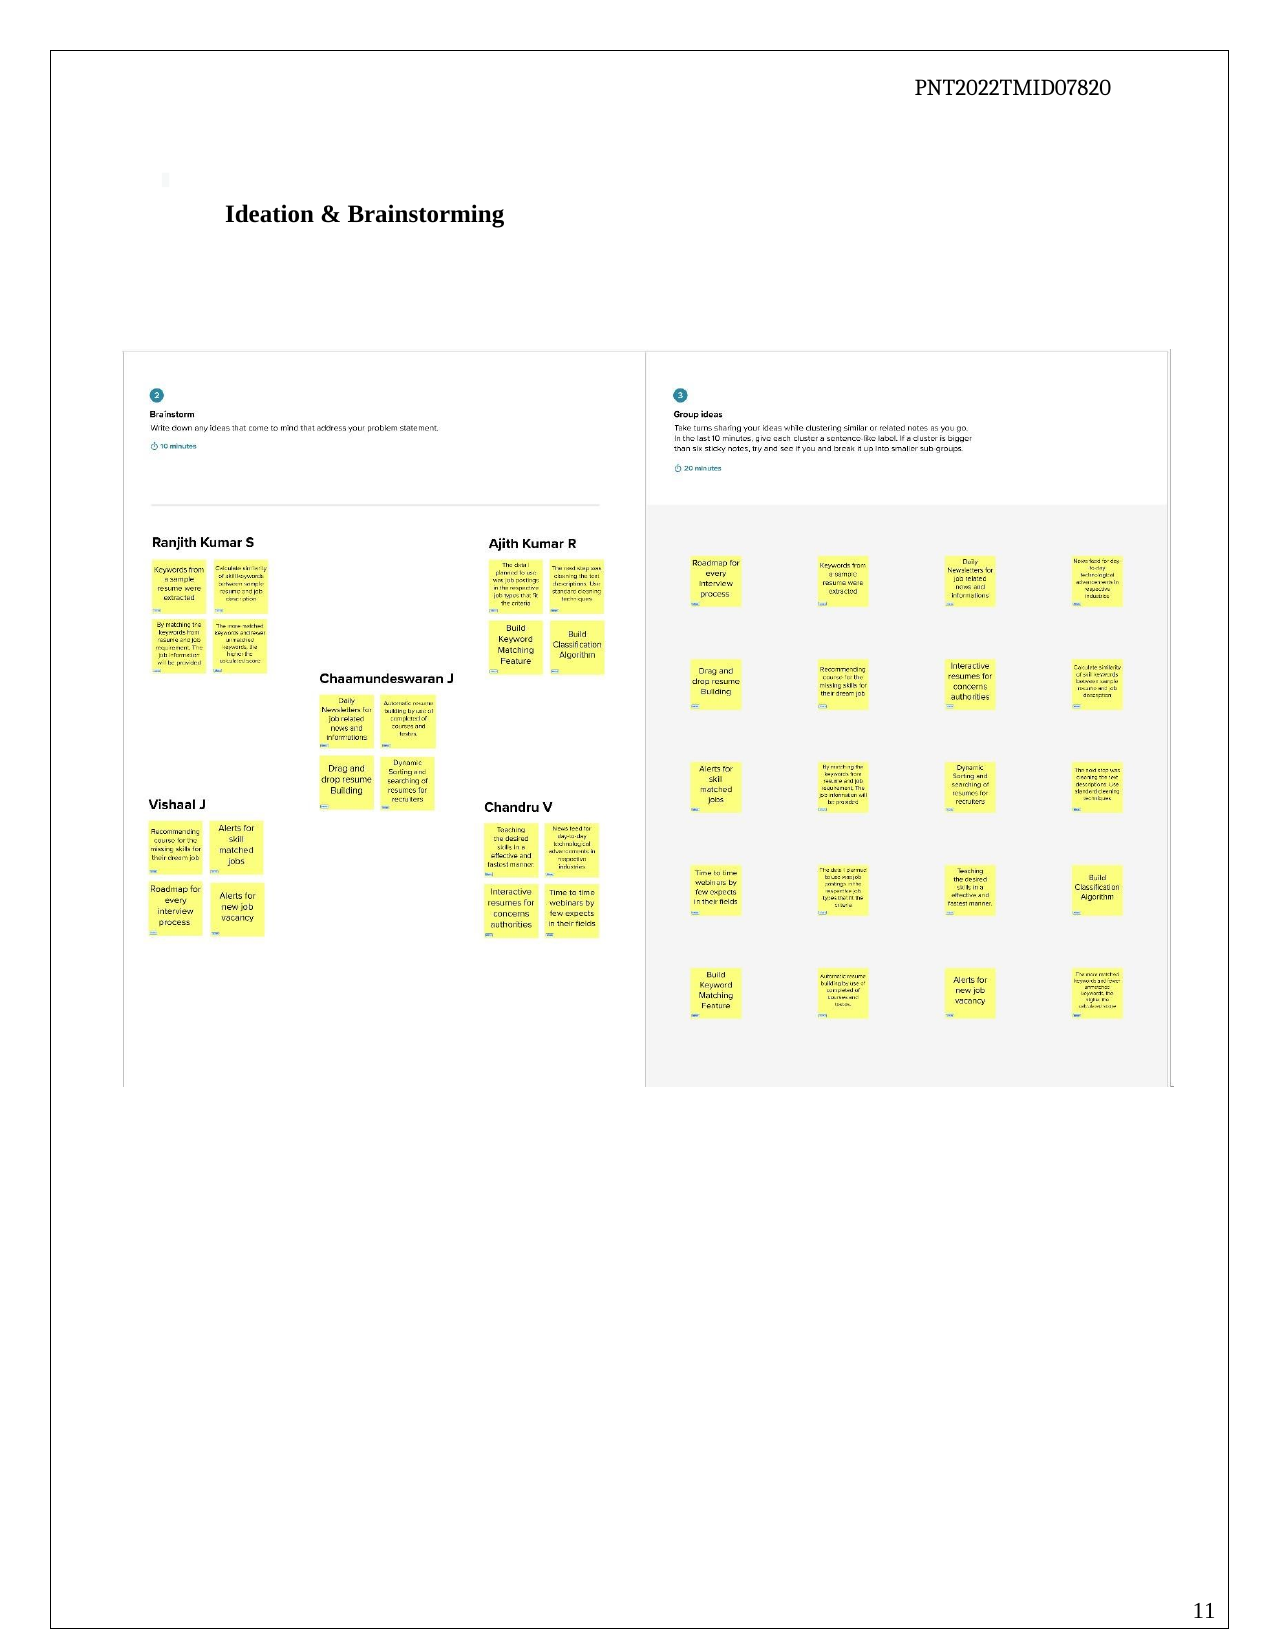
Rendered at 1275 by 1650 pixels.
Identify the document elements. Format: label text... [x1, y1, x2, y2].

subtitle Ideation & Brainstorming [225, 199, 1228, 228]
picture [121, 349, 1174, 1087]
